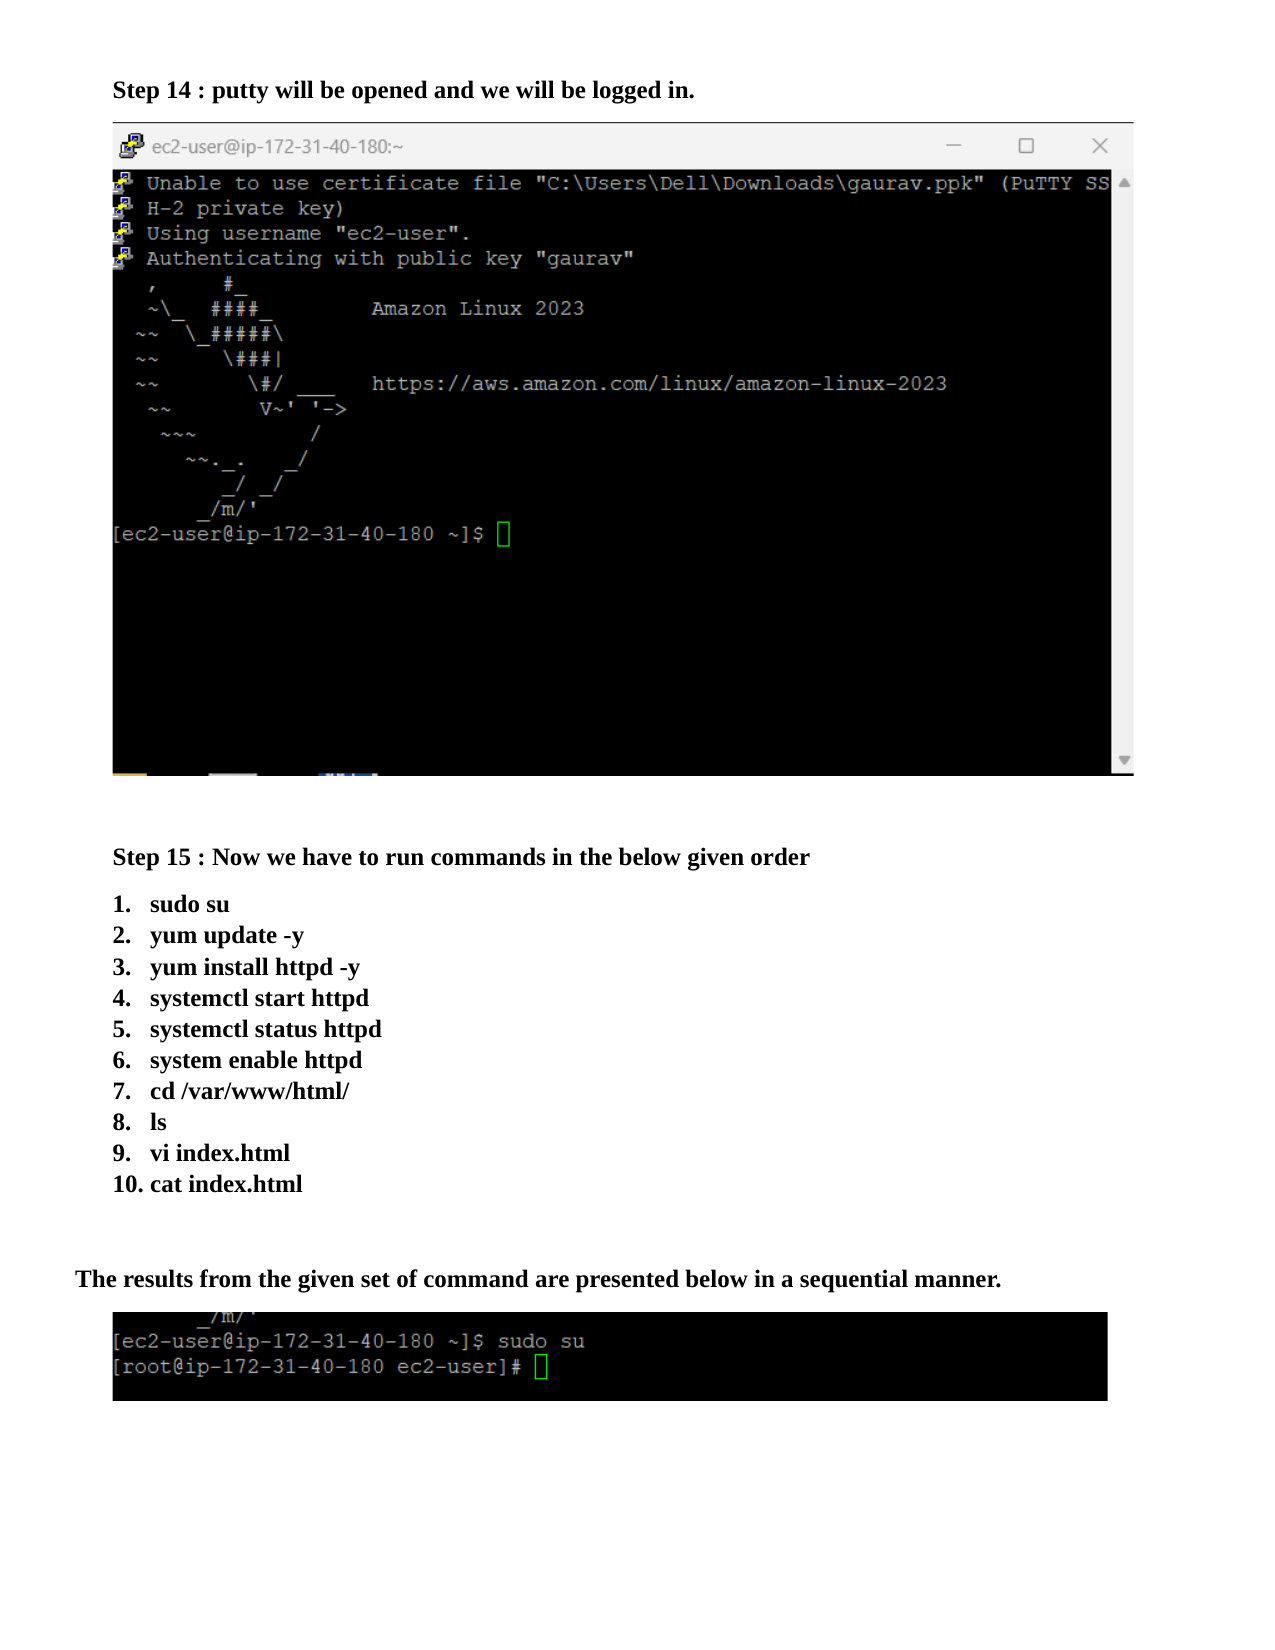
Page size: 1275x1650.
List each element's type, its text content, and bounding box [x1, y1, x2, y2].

list systemctl status httpd [112, 1014, 1200, 1042]
list system enable httpd [112, 1045, 1200, 1073]
text Step 15 : Now we have to run commands in the below given order [112, 842, 1200, 871]
list yum install httpd -y [112, 952, 1200, 980]
list systemctl start httpd [112, 983, 1200, 1011]
list sudo su [112, 889, 1200, 918]
picture [112, 1312, 1108, 1401]
text Step 14 : putty will be opened and we will be logged in. [112, 75, 1200, 104]
list cat index.html [112, 1169, 1200, 1198]
list cd /var/www/html/ [112, 1076, 1200, 1104]
list yum update -y [112, 921, 1200, 949]
list ls [112, 1107, 1200, 1136]
list vi index.html [112, 1138, 1200, 1167]
picture [112, 122, 1134, 776]
text The results from the given set of command are presented below in a sequential manner. [75, 1264, 1200, 1293]
